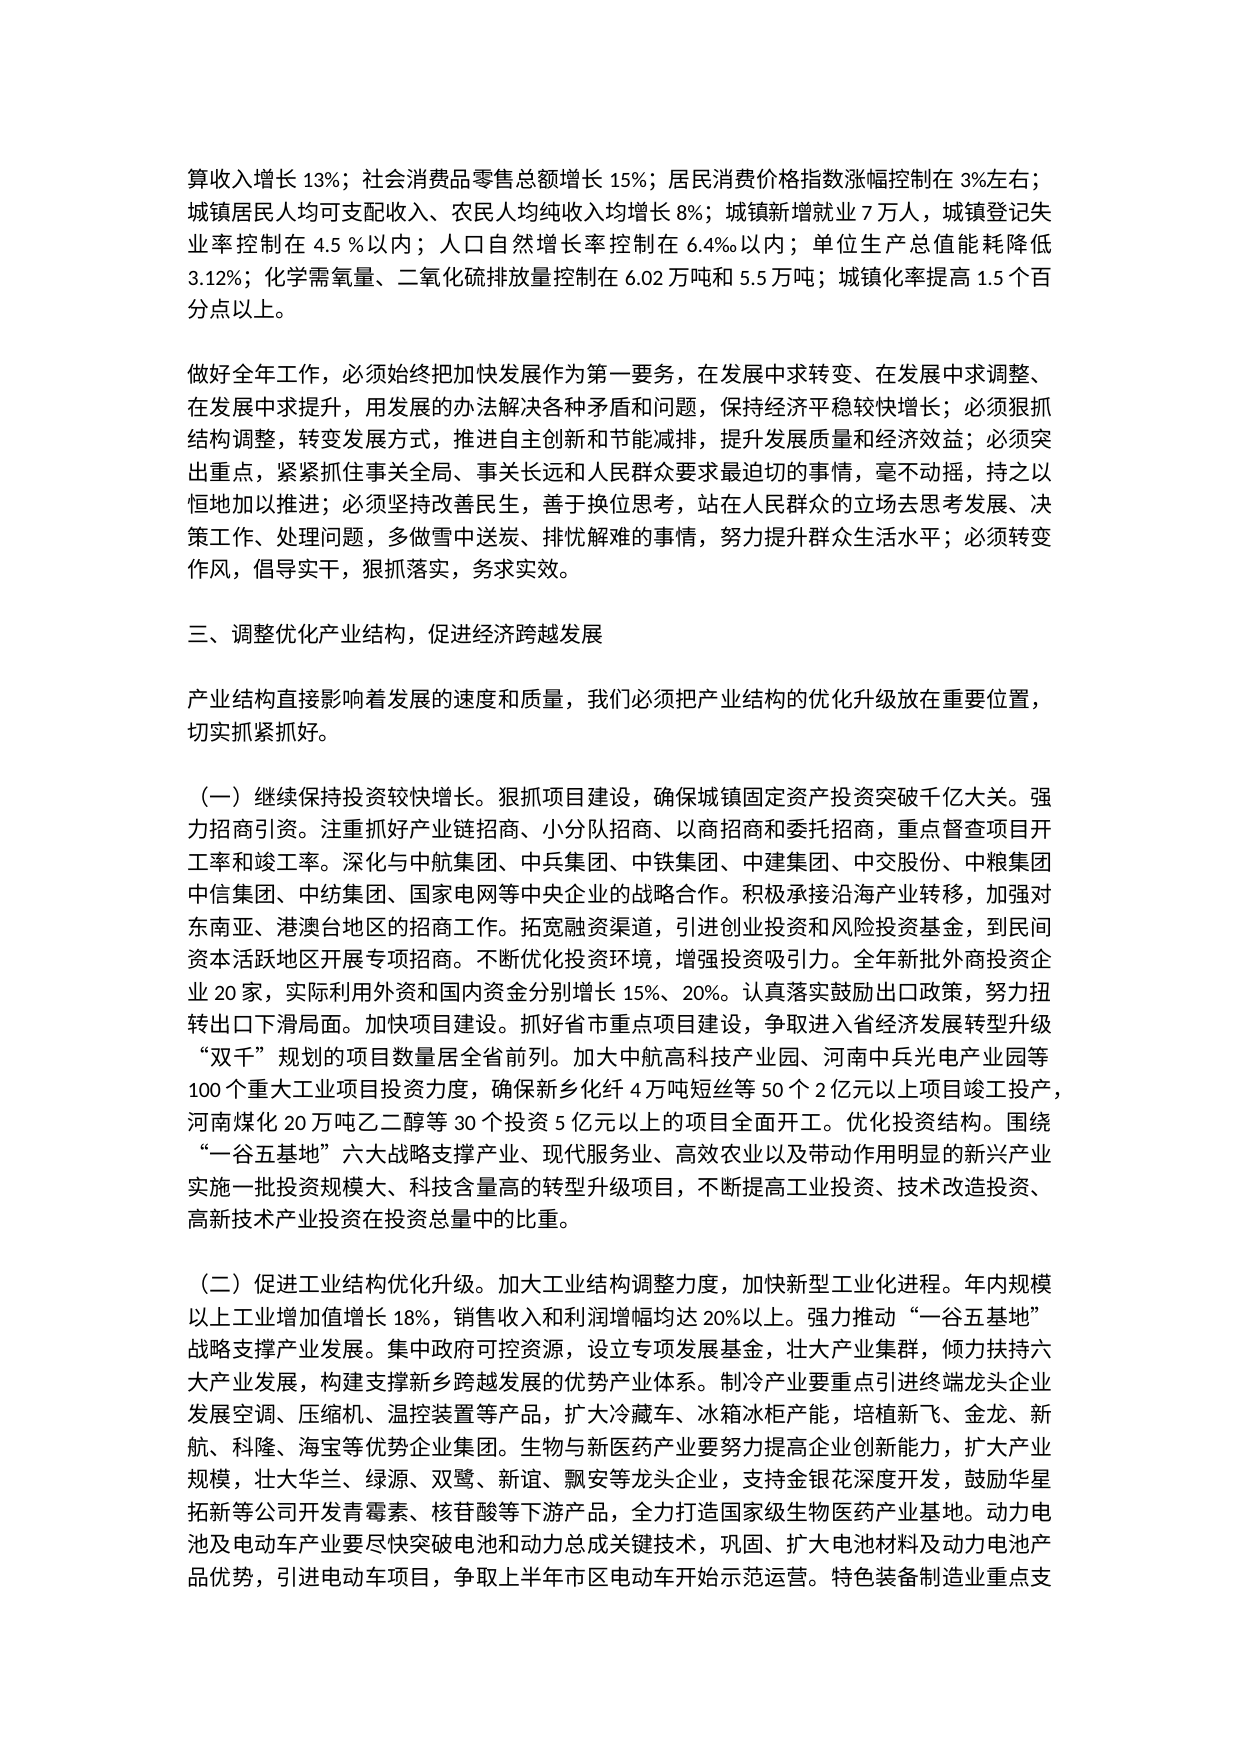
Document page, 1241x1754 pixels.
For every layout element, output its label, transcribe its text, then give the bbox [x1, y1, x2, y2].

text （一）继续保持投资较快增长。狠抓项目建设，确保城镇固定资产投资突破千亿大关。强力招商引资。注重抓好产业链招商、小分队招商、以商招商和委托招商，重点督查项目开工率和竣工率。深化与中航集团、中兵集团、中铁集团、中建集团、中交股份、中粮集团、中信集团、中纺集团、国家电网等中央企业的战略合作。积极承接沿海产业转移，加强对东南亚、港澳台地区的招商工作。拓宽融资渠道，引进创业投资和风险投资基金，到民间资本活跃地区开展专项招商。不断优化投资环境，增强投资吸引力。全年新批外商投资企业20家，实际利用外资和国内资金分别增长15%、20%。认真落实鼓励出口政策，努力扭转出口下滑局面。加快项目建设。抓好省市重点项目建设，争取进入省经济发展转型升级“双千”规划的项目数量居全省前列。加大中航高科技产业园、河南中兵光电产业园等100个重大工业项目投资力度，确保新乡化纤4万吨短丝等50个2亿元以上项目竣工投产，河南煤化20万吨乙二醇等30个投资5亿元以上的项目全面开工。优化投资结构。围绕 “一谷五基地”六大战略支撑产业、现代服务业、高效农业以及带动作用明显的新兴产业，实施一批投资规模大、科技含量高的转型升级项目，不断提高工业投资、技术改造投资、高新技术产业投资在投资总量中的比重。 [187, 779, 1053, 1234]
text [187, 1267, 1053, 1592]
text 产业结构直接影响着发展的速度和质量，我们必须把产业结构的优化升级放在重要位置，切实抓紧抓好。 [187, 682, 1053, 747]
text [187, 162, 1053, 324]
text 三、调整优化产业结构，促进经济跨越发展 [187, 617, 1053, 649]
text 做好全年工作，必须始终把加快发展作为第一要务，在发展中求转变、在发展中求调整、在发展中求提升，用发展的办法解决各种矛盾和问题，保持经济平稳较快增长；必须狠抓结构调整，转变发展方式，推进自主创新和节能减排，提升发展质量和经济效益；必须突出重点，紧紧抓住事关全局、事关长远和人民群众要求最迫切的事情，毫不动摇，持之以恒地加以推进；必须坚持改善民生，善于换位思考，站在人民群众的立场去思考发展、决策工作、处理问题，多做雪中送炭、排忧解难的事情，努力提升群众生活水平；必须转变作风，倡导实干，狠抓落实，务求实效。 [187, 357, 1053, 584]
